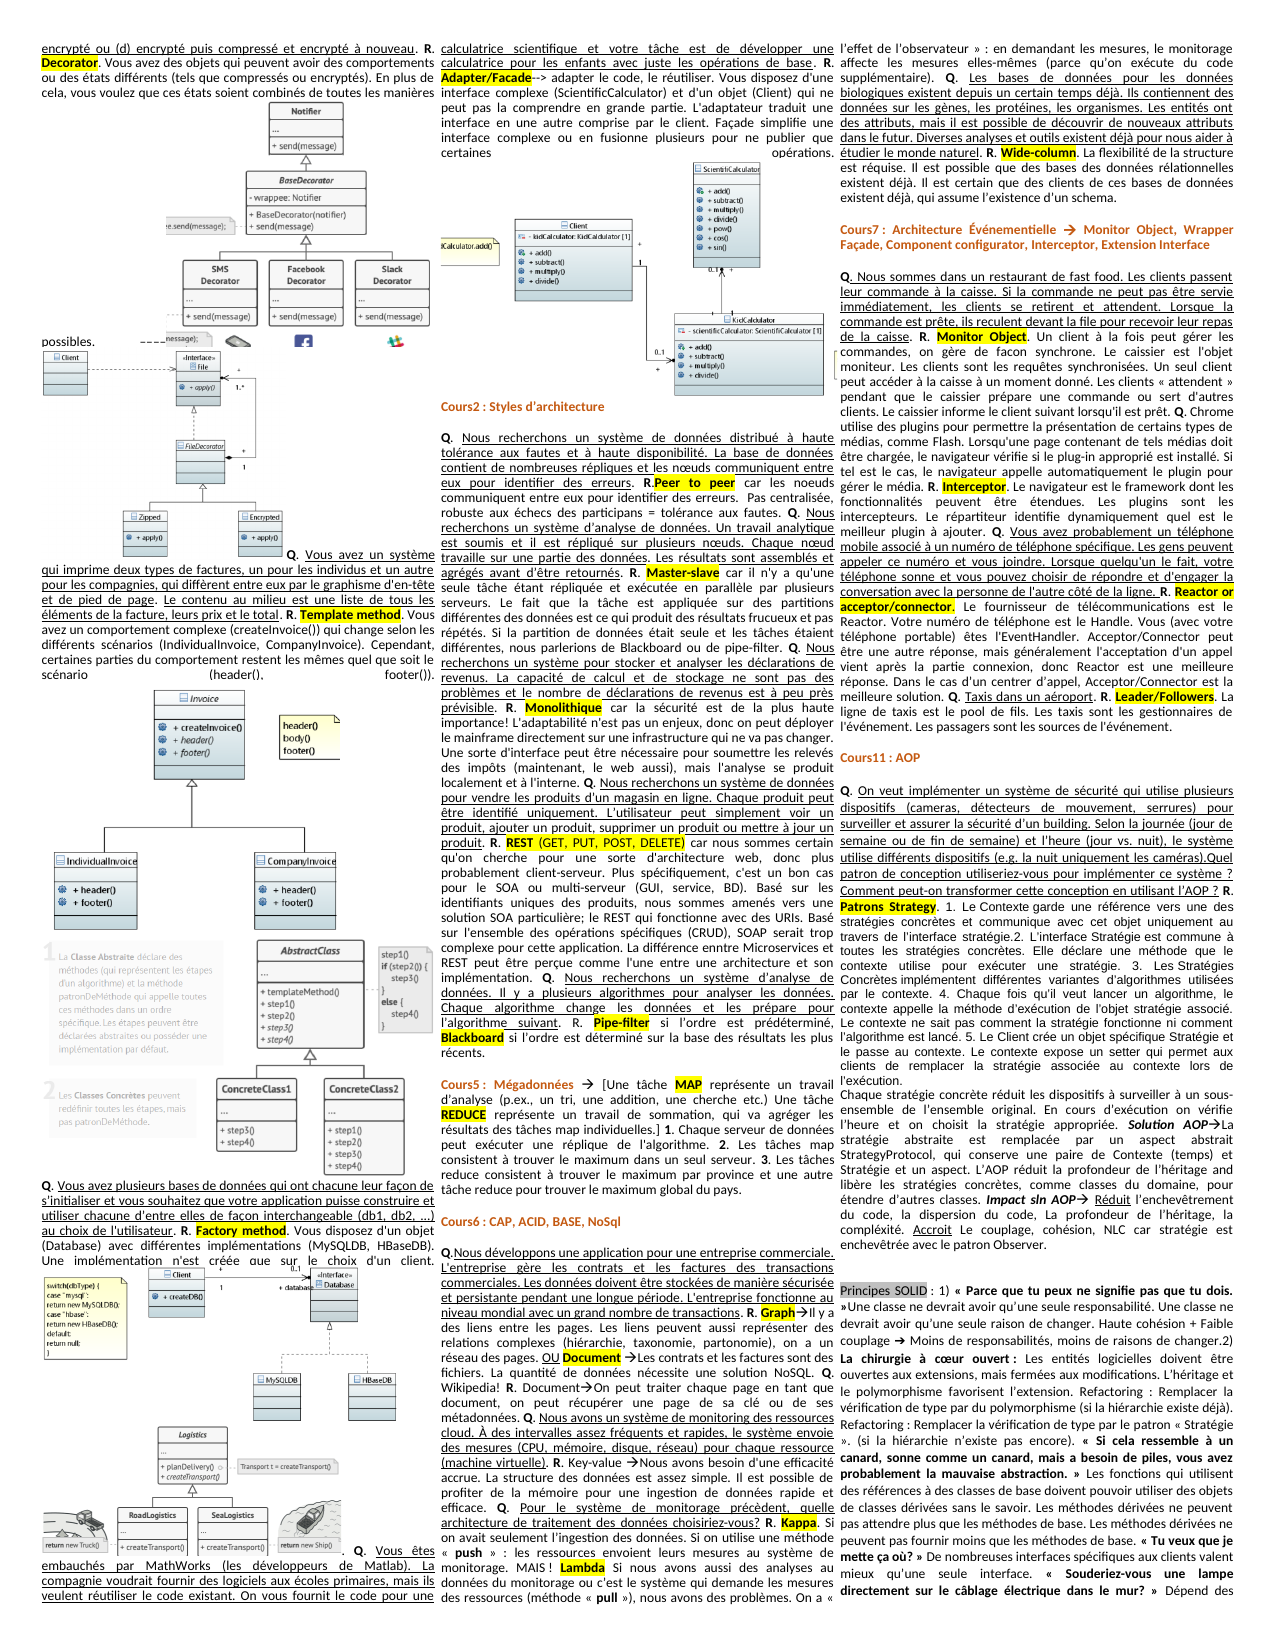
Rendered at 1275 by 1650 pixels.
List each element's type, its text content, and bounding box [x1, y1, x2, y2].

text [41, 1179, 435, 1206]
text Q. On veut implémenter un système de sécurité qui utilise plusieurs dispositifs (cameras, détecteurs de mouvement, serrures) pour surveiller et assurer la sécurité d’un building. Selon la journée (jour de semaine ou de fin de semaine) et l’heure (jour vs. nuit), le système utilise différents dispositifs (e.g. la nuit uniquement les caméras).Quel patron de conception utiliseriez-vous pour implémenter ce système ? Comment peut-on transformer cette conception en utilisant l’AOP ? R. Patrons Strategy. 1. Le Contexte garde une référence vers une des stratégies concrètes et communique avec cet objet uniquement au travers de l’interface stratégie.2. L’interface Stratégie est commune à toutes les stratégies concrètes. Elle déclare une méthode que le contexte utilise pour exécuter une stratégie. 3. Les Stratégies Concrètes implémentent différentes variantes d’algorithmes utilisées par le contexte. 4. Chaque fois qu’il veut lancer un algorithme, le contexte appelle la méthode d’exécution de l’objet stratégie associé. Le contexte ne sait pas comment la stratégie fonctionne ni comment l’algorithme est lancé. 5. Le Client crée un objet spécifique Stratégie et le passe au contexte. Le contexte expose un setter qui permet aux clients de remplacer la stratégie associée au contexte lors de l’exécution. [840, 848, 1234, 1088]
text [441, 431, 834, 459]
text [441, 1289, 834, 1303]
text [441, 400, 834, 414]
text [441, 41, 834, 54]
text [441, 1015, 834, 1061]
picture [41, 680, 438, 1179]
picture [41, 99, 435, 560]
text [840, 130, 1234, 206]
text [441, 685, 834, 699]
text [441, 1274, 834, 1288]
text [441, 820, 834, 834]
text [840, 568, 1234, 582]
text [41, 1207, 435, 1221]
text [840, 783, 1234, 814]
picture [440, 158, 838, 400]
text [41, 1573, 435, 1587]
text Cours5 : Mégadonnées [Une tâche MAP représente un travail d’analyse (p.ex., un tri, une addition, une cherche etc.) Une tâche REDUCE représente un travail de sommation, qui va agréger les résultats des tâches map individuelles.] 1. Chaque serveur de données peut exécuter une réplique de l'algorithme. 2. Les tâches map consistent à trouver le maximum dans un seul serveur. 3. Les tâches reduce consistent à trouver le maximum par province et une autre tâche reduce pour trouver le maximum global du pays. [441, 1078, 834, 1197]
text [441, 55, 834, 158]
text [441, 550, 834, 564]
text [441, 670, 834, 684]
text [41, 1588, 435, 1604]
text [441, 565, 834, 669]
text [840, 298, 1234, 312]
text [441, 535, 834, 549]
text Cours6 : CAP, ACID, BASE, NoSql [441, 1214, 834, 1229]
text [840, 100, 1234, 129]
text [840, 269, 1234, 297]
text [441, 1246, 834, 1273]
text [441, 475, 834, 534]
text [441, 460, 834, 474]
picture [41, 1265, 399, 1556]
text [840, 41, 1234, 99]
text Cours11 : AOP [840, 751, 1234, 766]
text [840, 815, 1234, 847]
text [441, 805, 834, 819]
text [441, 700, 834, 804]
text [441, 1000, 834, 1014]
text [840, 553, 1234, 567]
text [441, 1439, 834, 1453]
text Chaque stratégie concrète réduit les dispositifs à surveiller à un sous-ensemble de l’ensemble original. En cours d’exécution on vérifie l’heure et on choisit la stratégie appropriée. Solution AOPLa stratégie abstraite est remplacée par un aspect abstrait StrategyProtocol, qui conserve une paire de Contexte (temps) et Stratégie et un aspect. L’AOP réduit la profondeur de l’héritage and libère les stratégies concrètes, comme classes du domaine, pour étendre d’autres classes. Impact sln AOP Réduit l’enchevêtrement du code, la dispersion du code, La profondeur de l’héritage, la compléxité. Accroit Le couplage, cohésion, NLC car stratégie est enchevêtrée avec le patron Observer. [840, 1088, 1234, 1252]
text Cours7 : Architecture Événementielle Monitor Object, Wrapper Façade, Component configurator, Interceptor, Extension Interface [840, 223, 1234, 253]
